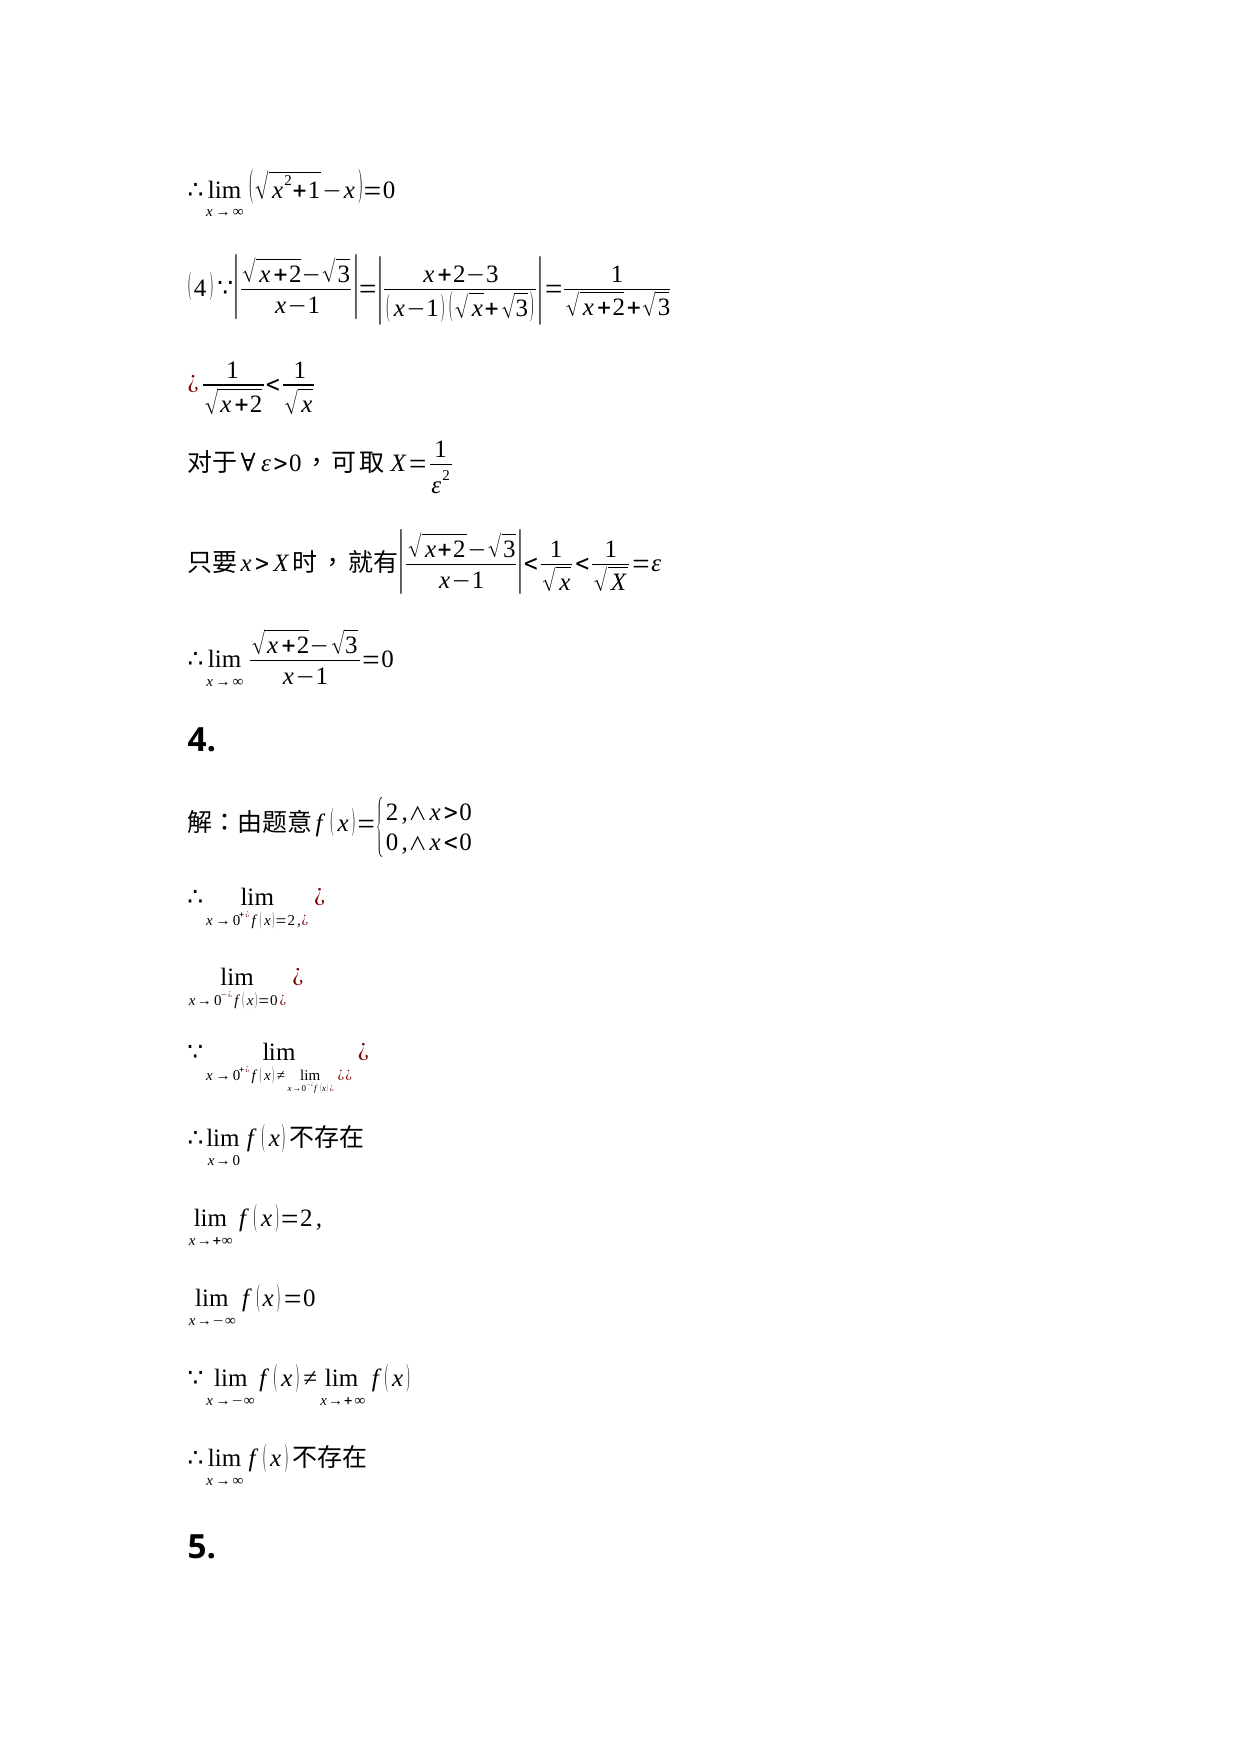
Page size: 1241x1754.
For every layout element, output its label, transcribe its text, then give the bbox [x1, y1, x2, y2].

text 5. [187, 1513, 1053, 1578]
text 4. [187, 706, 1053, 771]
